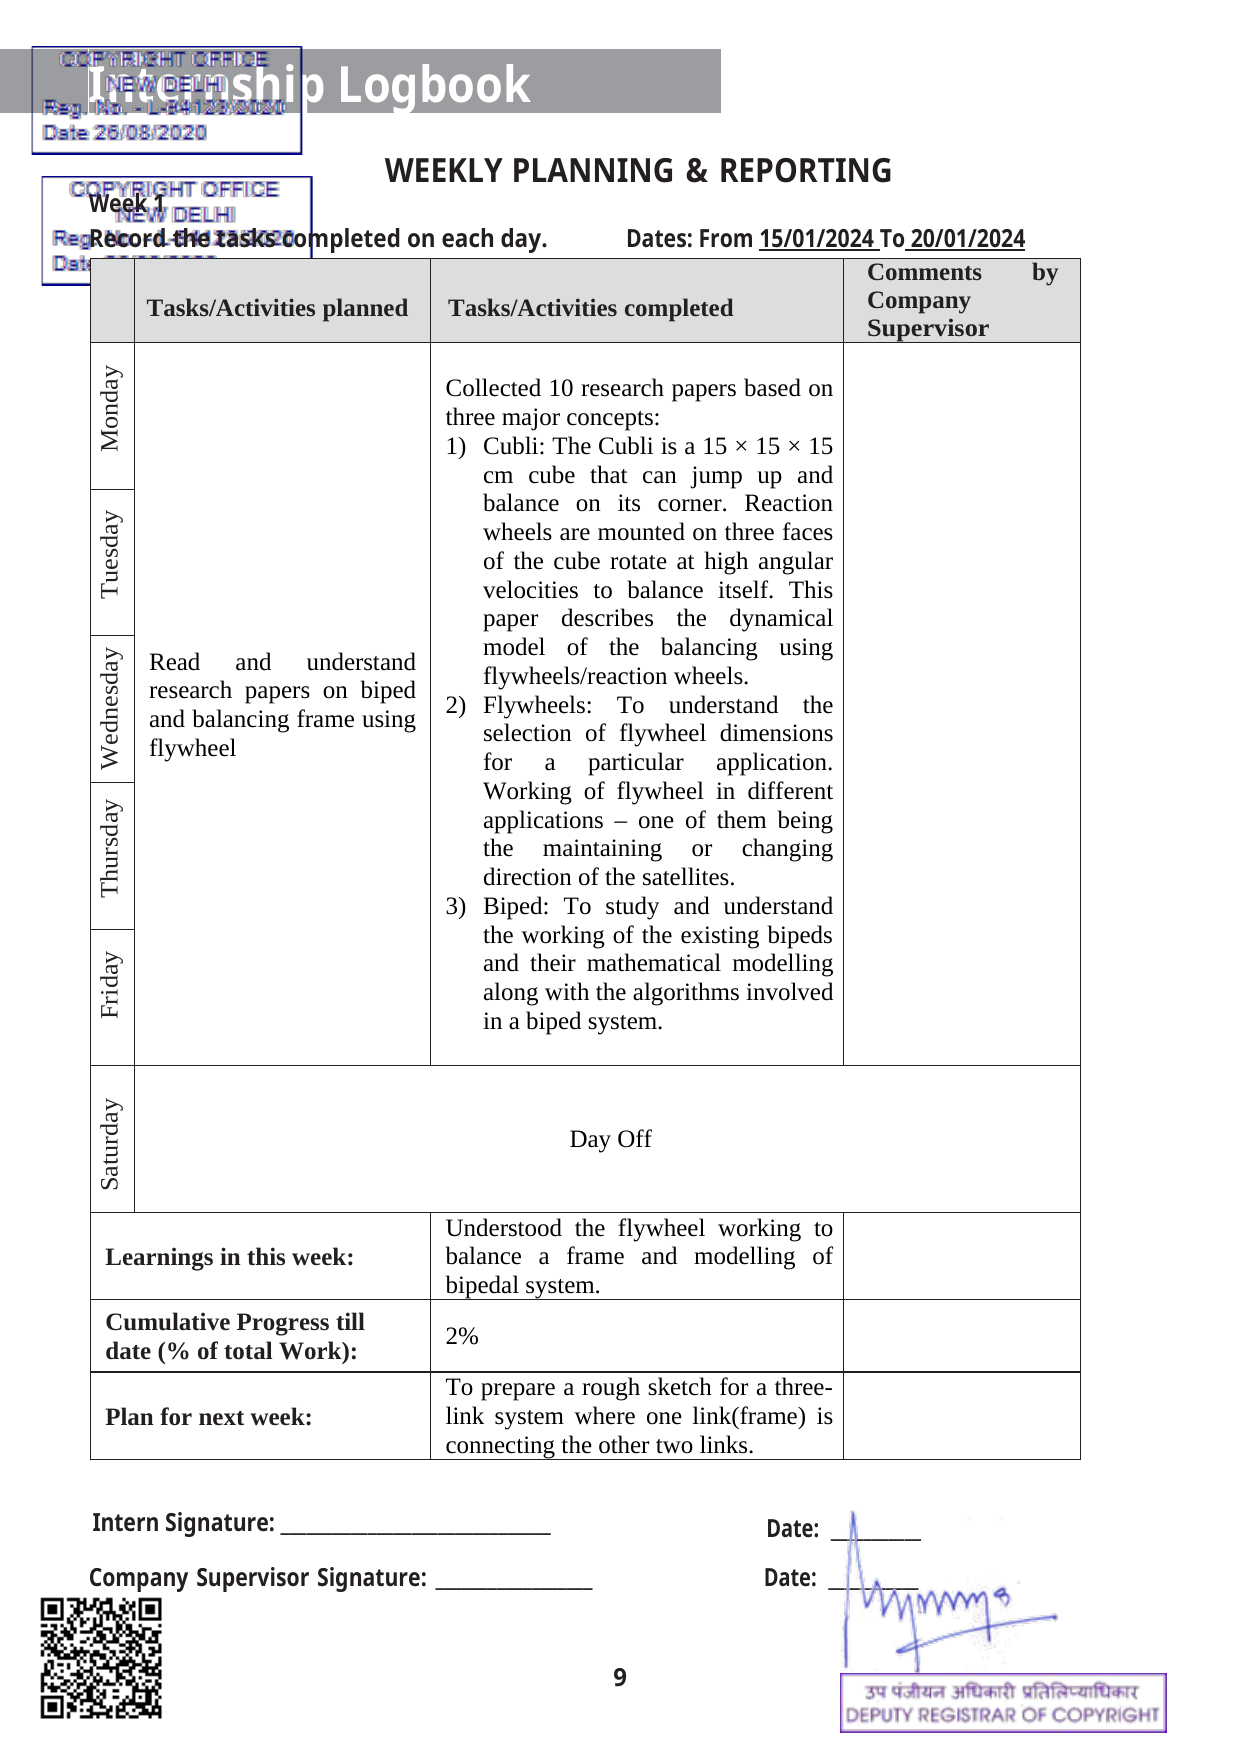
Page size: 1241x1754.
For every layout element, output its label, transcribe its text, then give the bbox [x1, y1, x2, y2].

table_header Comments by Company Supervisor [844, 259, 1080, 342]
table_cell [844, 1373, 1080, 1459]
picture [840, 1504, 1167, 1733]
picture [38, 1597, 164, 1721]
table_cell [844, 1213, 1080, 1299]
table_cell [844, 1300, 1080, 1371]
picture [41, 176, 313, 286]
table_cell Friday [91, 930, 134, 1065]
table_header Tasks/Activities completed [431, 259, 843, 342]
subtitle WEEKLY PLANNING & REPORTING [384, 146, 1165, 192]
table_cell Read and understand research papers on biped and balancing frame using flywheel [135, 343, 430, 1065]
table_cell Day Off [135, 1066, 1080, 1212]
table_header Tasks/Activities planned [135, 259, 430, 342]
table_cell To prepare a rough sketch for a three-link system where one link(frame) is connecting the other two links. [431, 1373, 843, 1459]
table_header [91, 259, 134, 342]
table_cell Monday [91, 343, 134, 489]
subtitle Record the tasks completed on each day. Dates: From 15/01/2024 To 20/01/2024 [88, 220, 1165, 254]
table_cell Learnings in this week: [91, 1213, 430, 1299]
table_cell Wednesday [91, 636, 134, 782]
table_cell Cumulative Progress till date (% of total Work): [91, 1300, 430, 1371]
table_cell [844, 343, 1080, 1065]
picture [31, 46, 303, 155]
table_cell Tuesday [91, 490, 134, 635]
table_cell Collected 10 research papers based on three major concepts: Cubli: The Cubli is a 15 × 15 × 15 cm cube that can jump up and balance on its corner. Reaction wheels are mounted on three faces of the cube rotate at high angular velocities to balance itself. This paper describes the dynamical model of the balancing using flywheels/reaction wheels. Flywheels: To understand the selection of flywheel dimensions for a particular application. Working of flywheel in different applications – one of them being the maintaining or changing direction of the satellites. Biped: To study and understand the working of the existing bipeds and their mathematical modelling along with the algorithms involved in a biped system. [431, 343, 843, 1065]
table_cell Saturday [91, 1066, 134, 1212]
table_cell Plan for next week: [91, 1373, 430, 1459]
text Week 1 [88, 190, 167, 217]
table_cell 2% [431, 1300, 843, 1371]
table_cell Understood the flywheel working to balance a frame and modelling of bipedal system. [431, 1213, 843, 1299]
table_cell Thursday [91, 783, 134, 928]
